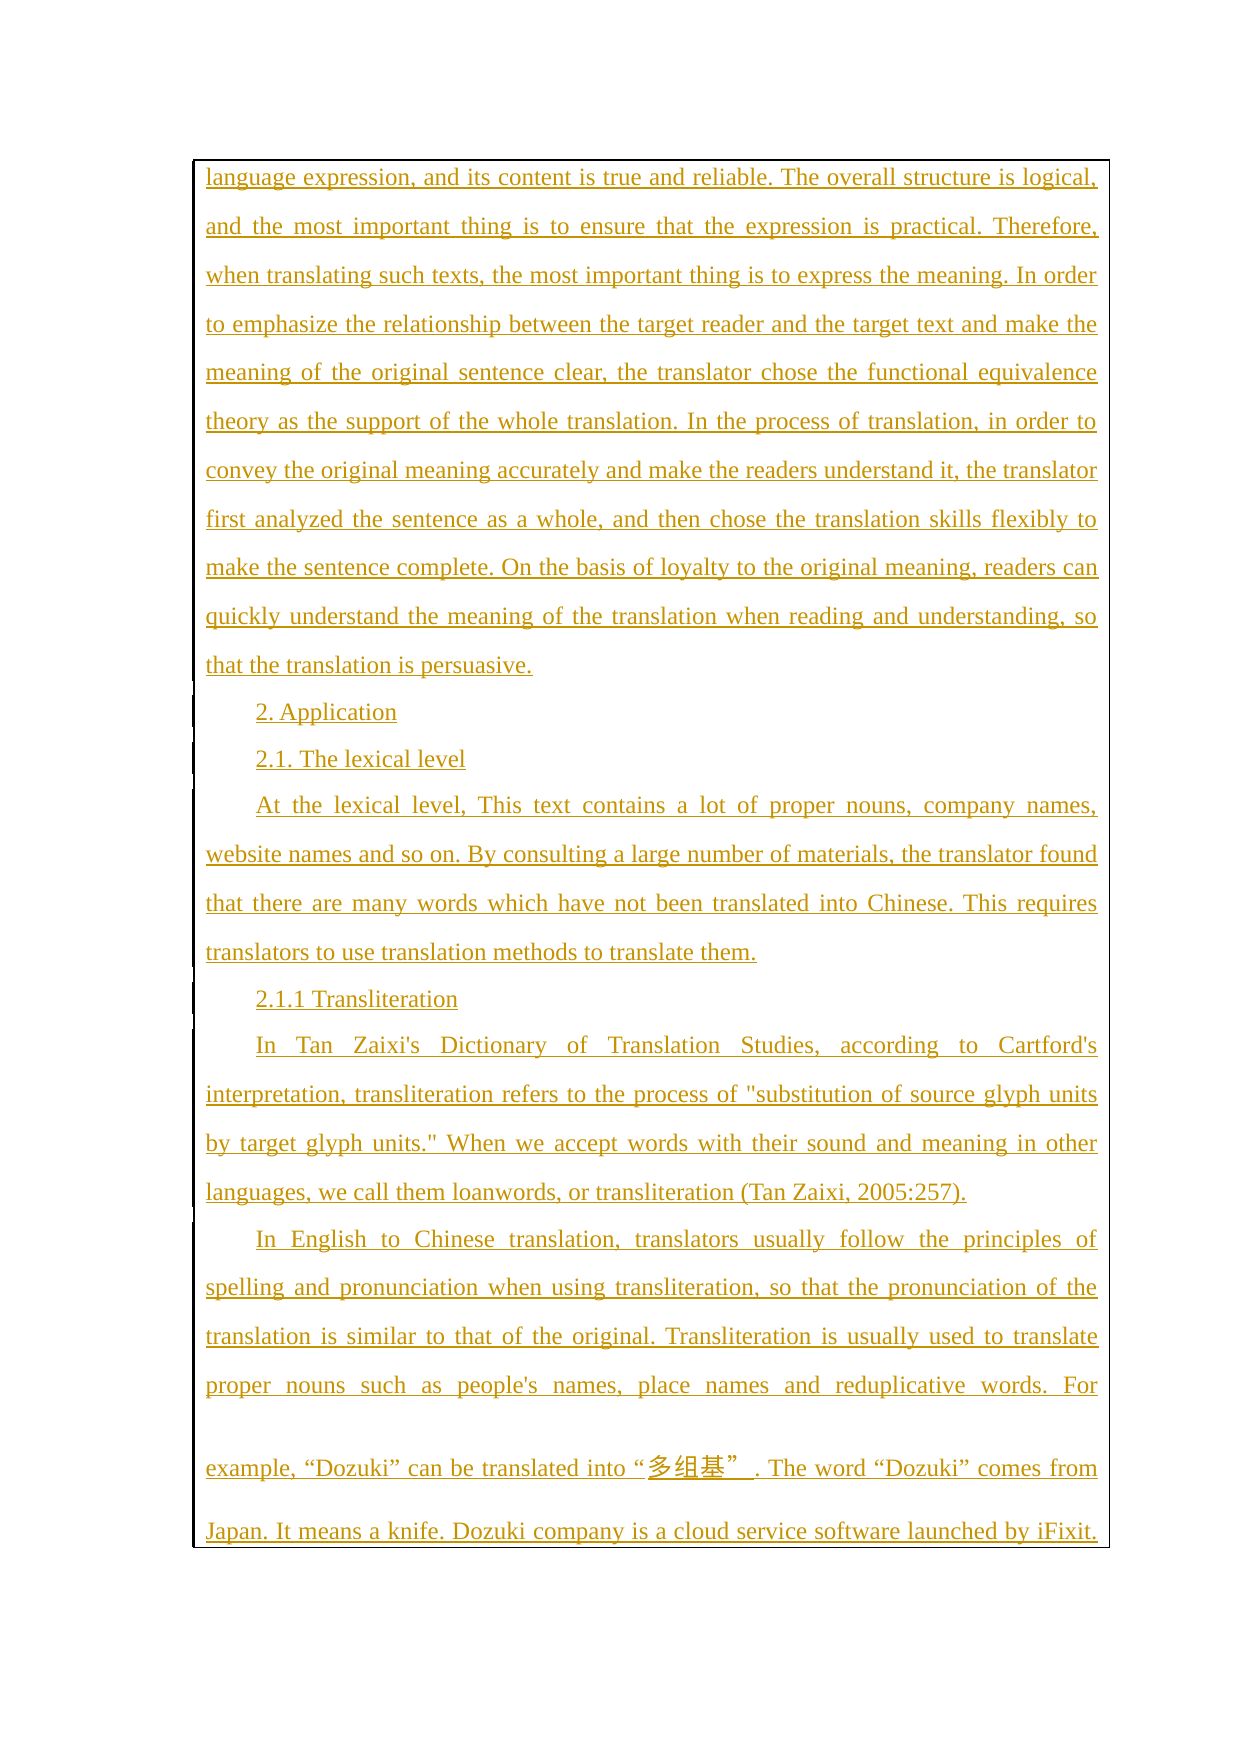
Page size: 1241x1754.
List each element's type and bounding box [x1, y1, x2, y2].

table_cell [195, 161, 1109, 1547]
